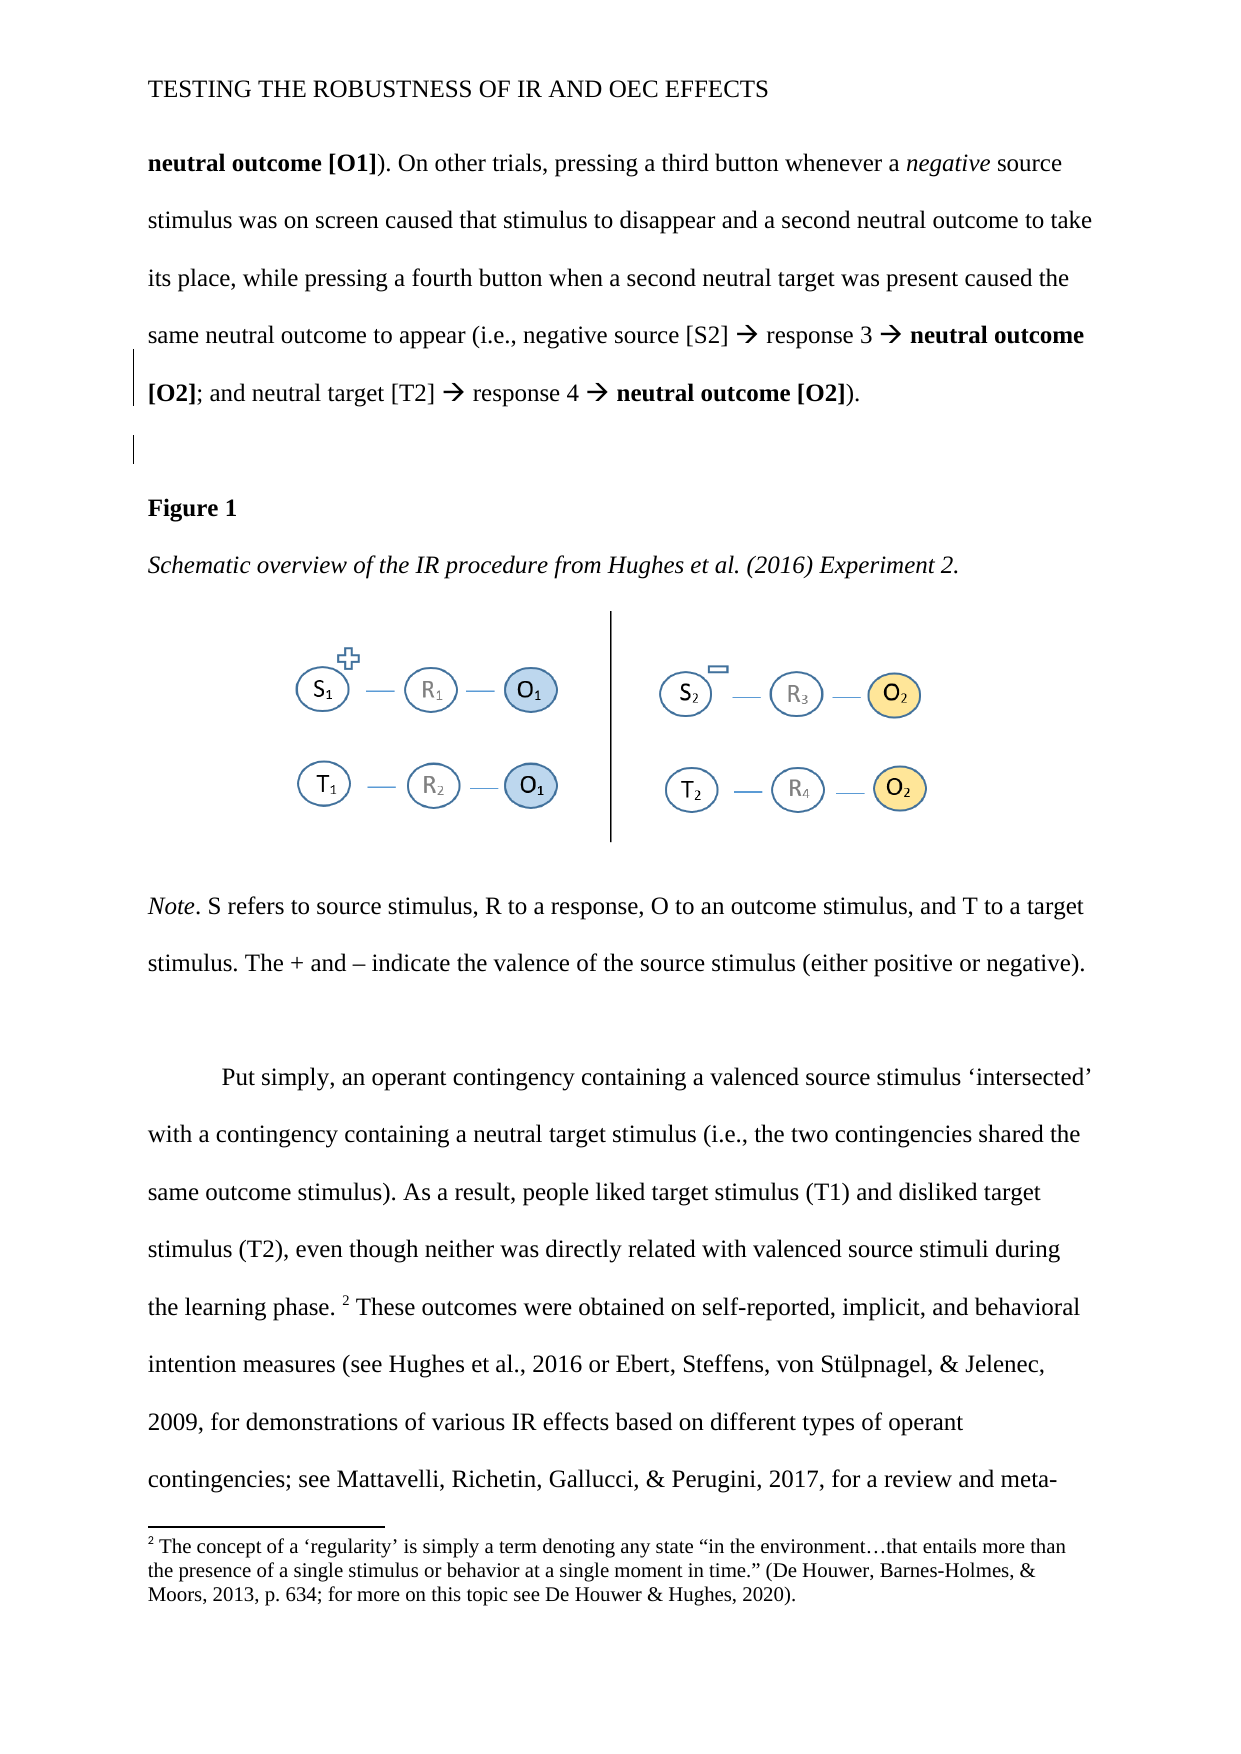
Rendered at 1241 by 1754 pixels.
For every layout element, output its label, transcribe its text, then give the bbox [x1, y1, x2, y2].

text Schematic overview of the IR procedure from Hughes et al. (2016) Experiment 2. [148, 550, 1093, 579]
picture [275, 607, 965, 863]
text Figure 1 [148, 493, 1093, 521]
text Note. S refers to source stimulus, R to a response, O to an outcome stimulus, and T to a target stimulus. The + and – indicate the valence of the source stimulus (either positive or negative). [148, 891, 1093, 977]
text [148, 148, 1093, 406]
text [148, 1062, 1093, 1493]
